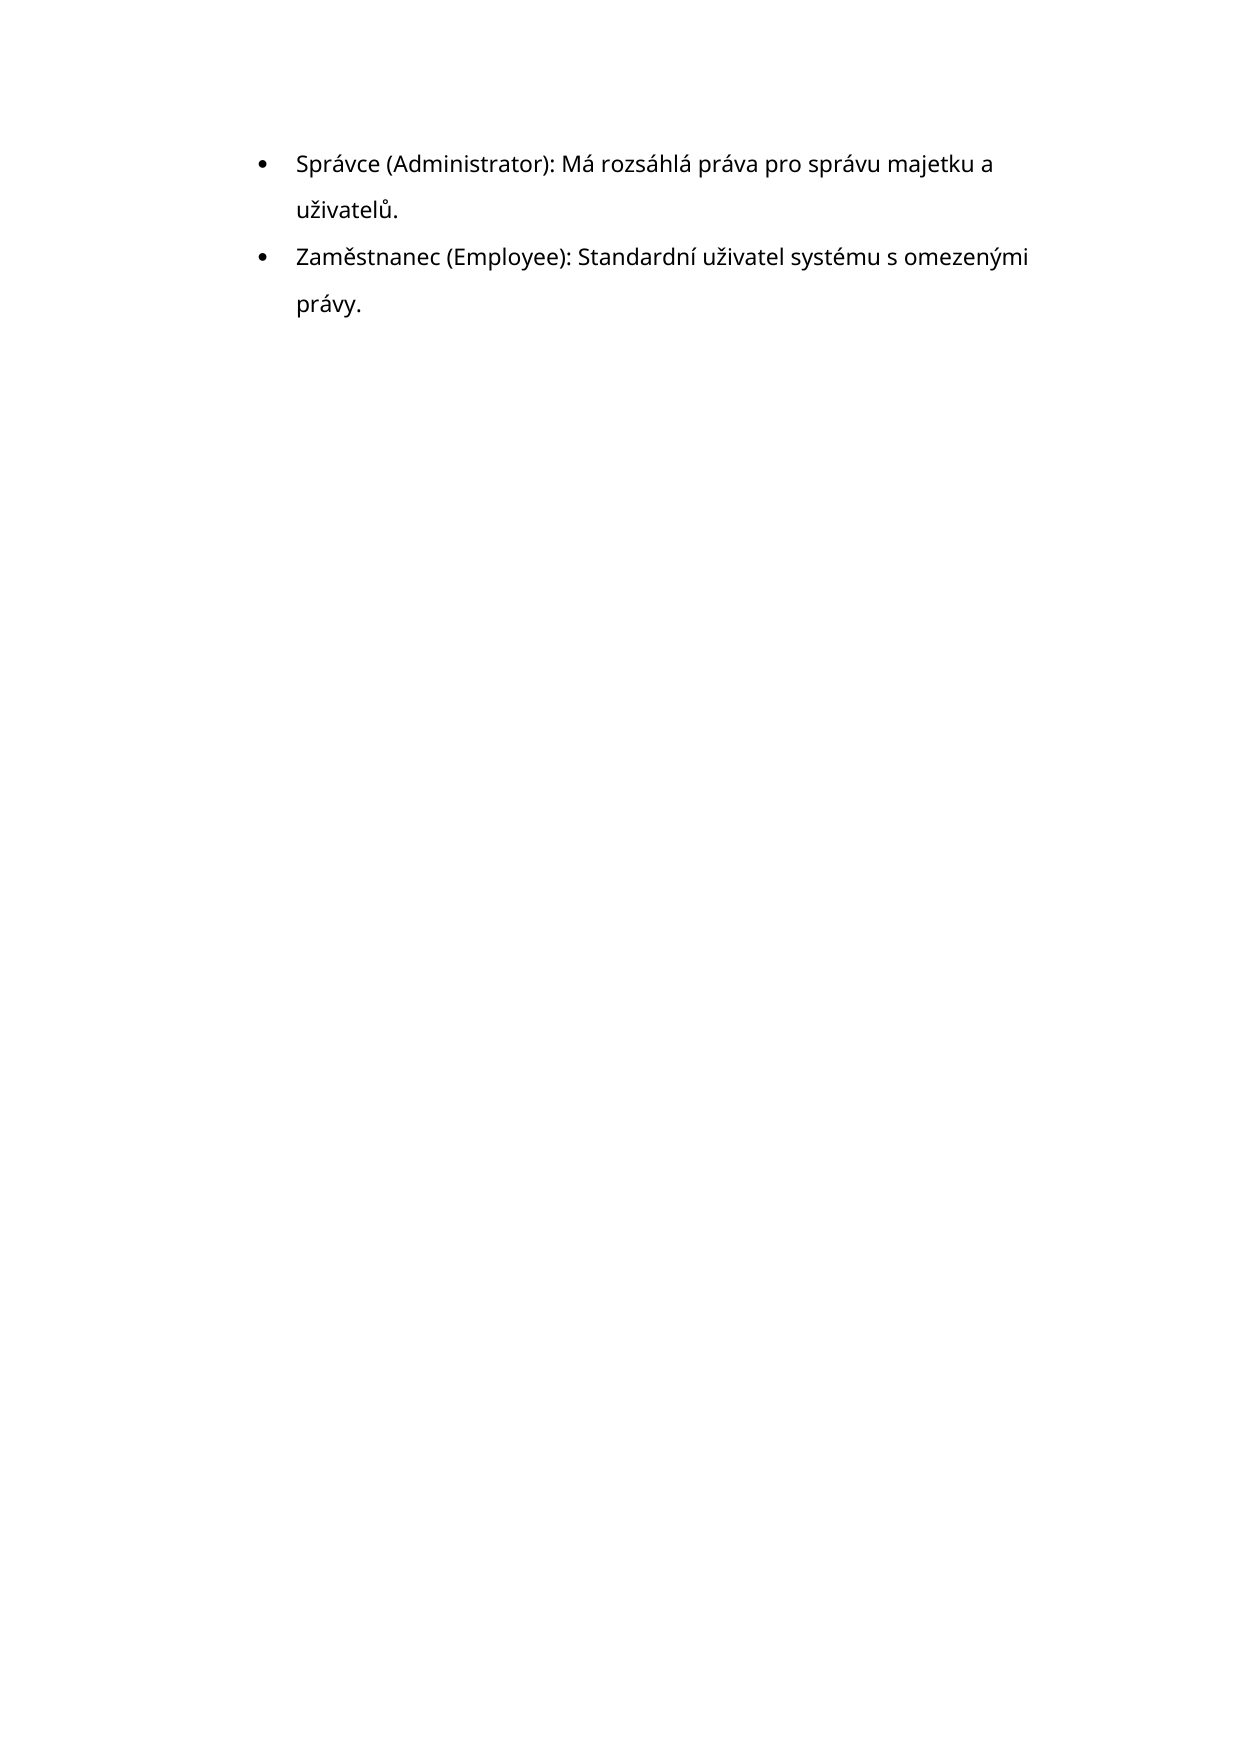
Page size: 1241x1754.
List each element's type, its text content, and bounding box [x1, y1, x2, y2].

list Zaměstnanec (Employee): Standardní uživatel systému s omezenými právy. [259, 241, 1093, 319]
list Správce (Administrator): Má rozsáhlá práva pro správu majetku a uživatelů. [259, 148, 1093, 226]
